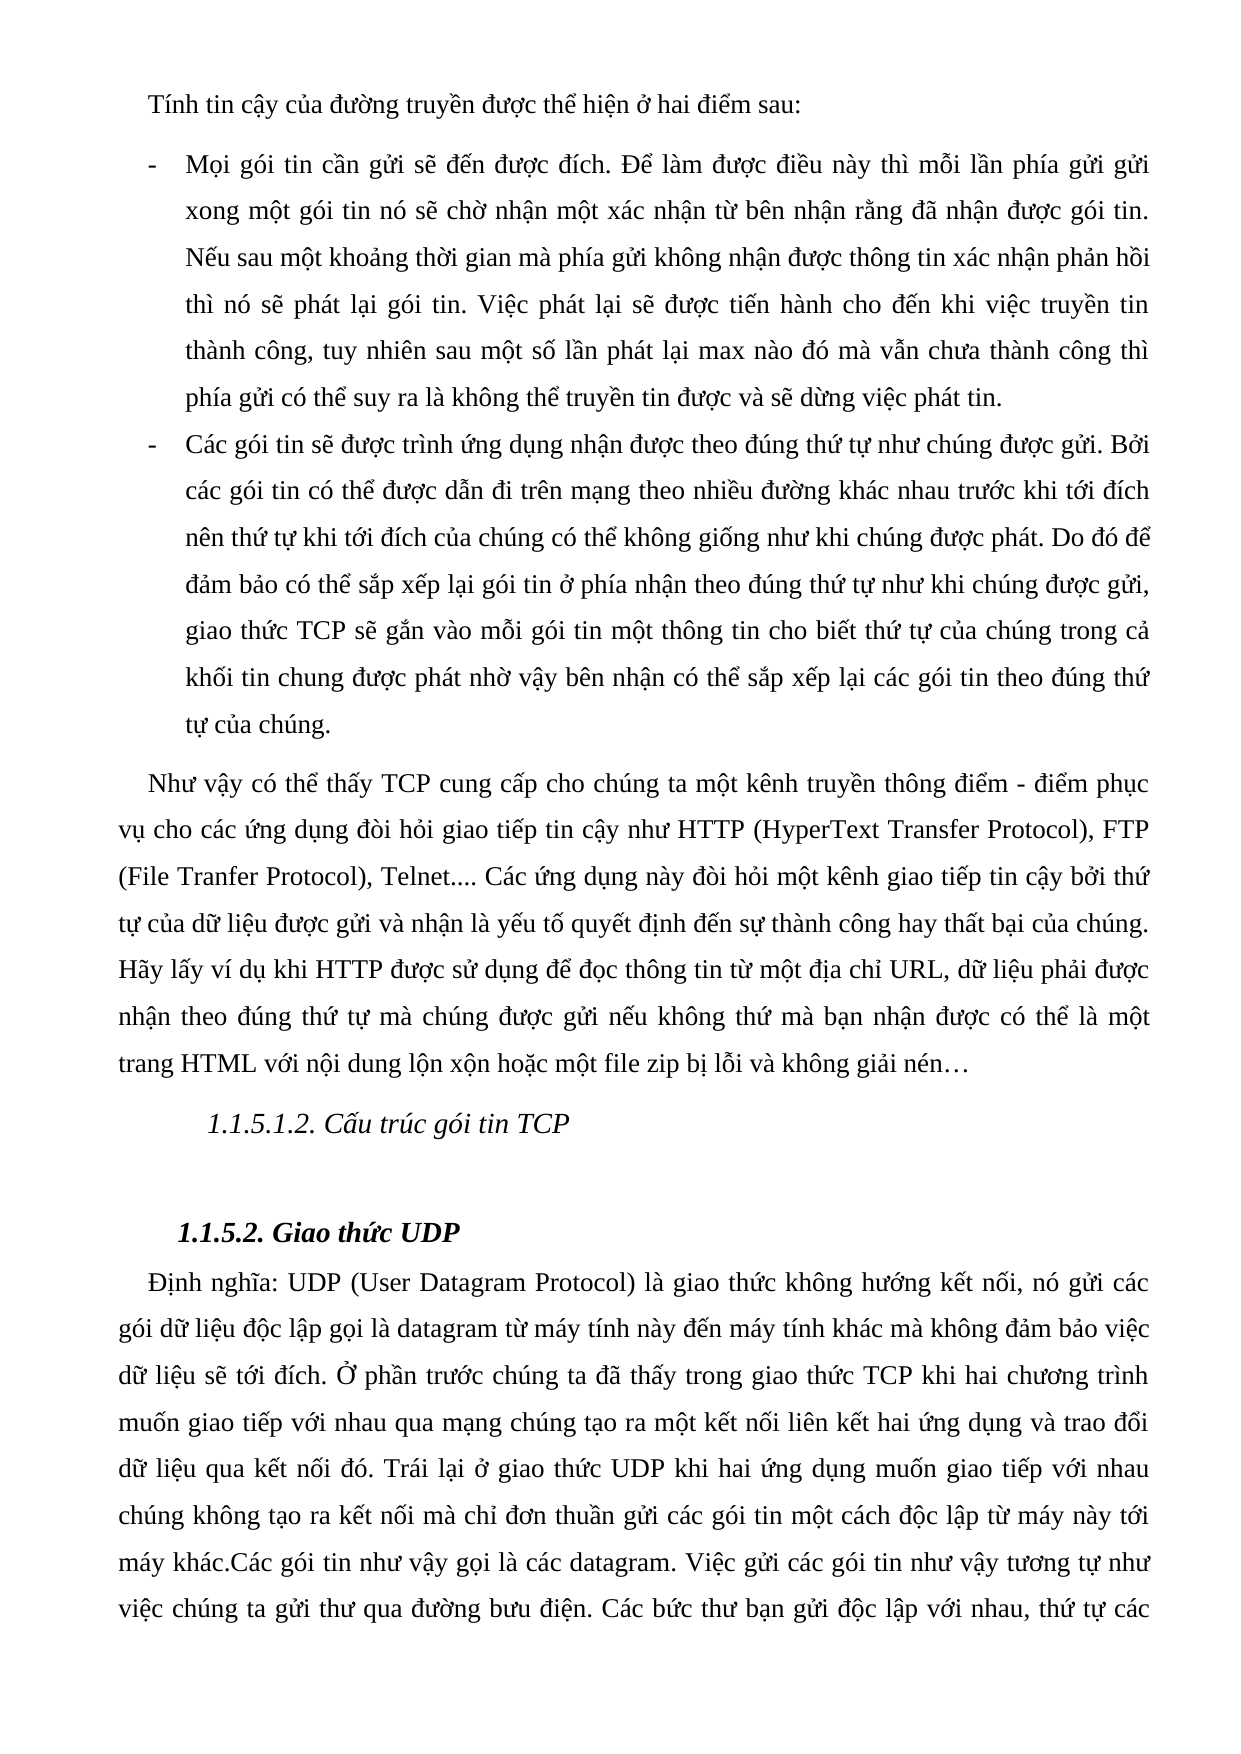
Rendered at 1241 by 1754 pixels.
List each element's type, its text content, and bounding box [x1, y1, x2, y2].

subtitle Cấu trúc gói tin TCP [207, 1106, 1152, 1140]
text Như vậy có thể thấy TCP cung cấp cho chúng ta một kênh truyền thông điểm - điểm phục vụ cho các ứng dụng đòi hỏi giao tiếp tin cậy như HTTP (HyperText Transfer Protocol), FTP (File Tranfer Protocol), Telnet.... Các ứng dụng này đòi hỏi một kênh giao tiếp tin cậy bởi thứ tự của dữ liệu được gửi và nhận là yếu tố quyết định đến sự thành công hay thất bại của chúng. Hãy lấy ví dụ khi HTTP được sử dụng để đọc thông tin từ một địa chỉ URL, dữ liệu phải được nhận theo đúng thứ tự mà chúng được gửi nếu không thứ mà bạn nhận được có thể là một trang HTML với nội dung lộn xộn hoặc một file zip bị lỗi và không giải nén… [118, 767, 1152, 1078]
list Mọi gói tin cần gửi sẽ đến được đích. Để làm được điều này thì mỗi lần phía gửi gửi xong một gói tin nó sẽ chờ nhận một xác nhận từ bên nhận rằng đã nhận được gói tin. Nếu sau một khoảng thời gian mà phía gửi không nhận được thông tin xác nhận phản hồi thì nó sẽ phát lại gói tin. Việc phát lại sẽ được tiến hành cho đến khi việc truyền tin thành công, tuy nhiên sau một số lần phát lại max nào đó mà vẫn chưa thành công thì phía gửi có thể suy ra là không thể truyền tin được và sẽ dừng việc phát tin. [148, 148, 1152, 412]
text Tính tin cậy của đường truyền được thể hiện ở hai điểm sau: [118, 89, 1152, 120]
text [118, 1266, 1152, 1624]
subtitle Giao thức UDP [177, 1216, 1152, 1249]
list Các gói tin sẽ được trình ứng dụng nhận được theo đúng thứ tự như chúng được gửi. Bởi các gói tin có thể được dẫn đi trên mạng theo nhiều đường khác nhau trước khi tới đích nên thứ tự khi tới đích của chúng có thể không giống như khi chúng được phát. Do đó để đảm bảo có thể sắp xếp lại gói tin ở phía nhận theo đúng thứ tự như khi chúng được gửi, giao thức TCP sẽ gắn vào mỗi gói tin một thông tin cho biết thứ tự của chúng trong cả khối tin chung được phát nhờ vậy bên nhận có thể sắp xếp lại các gói tin theo đúng thứ tự của chúng. [148, 428, 1152, 739]
